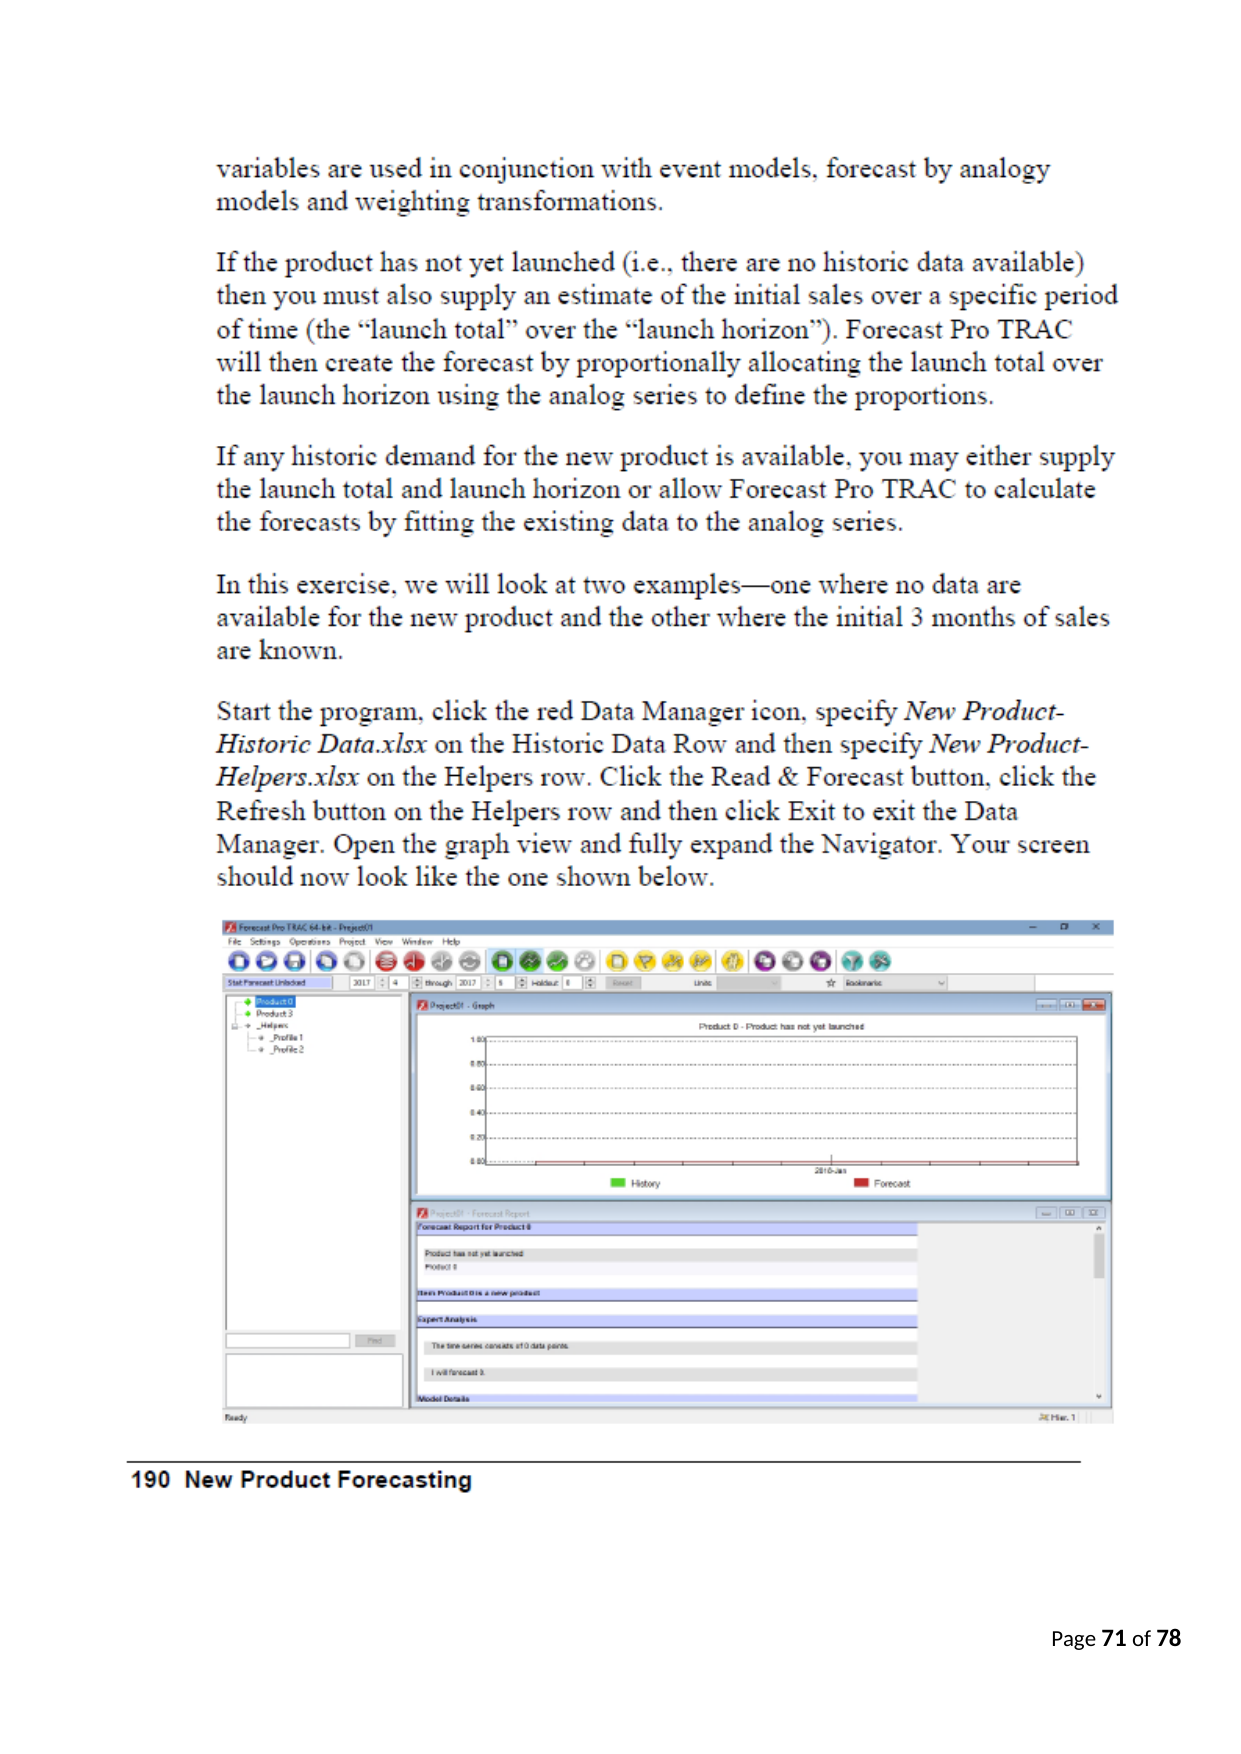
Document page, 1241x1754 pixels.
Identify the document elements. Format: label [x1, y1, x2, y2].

picture [88, 101, 1150, 1499]
